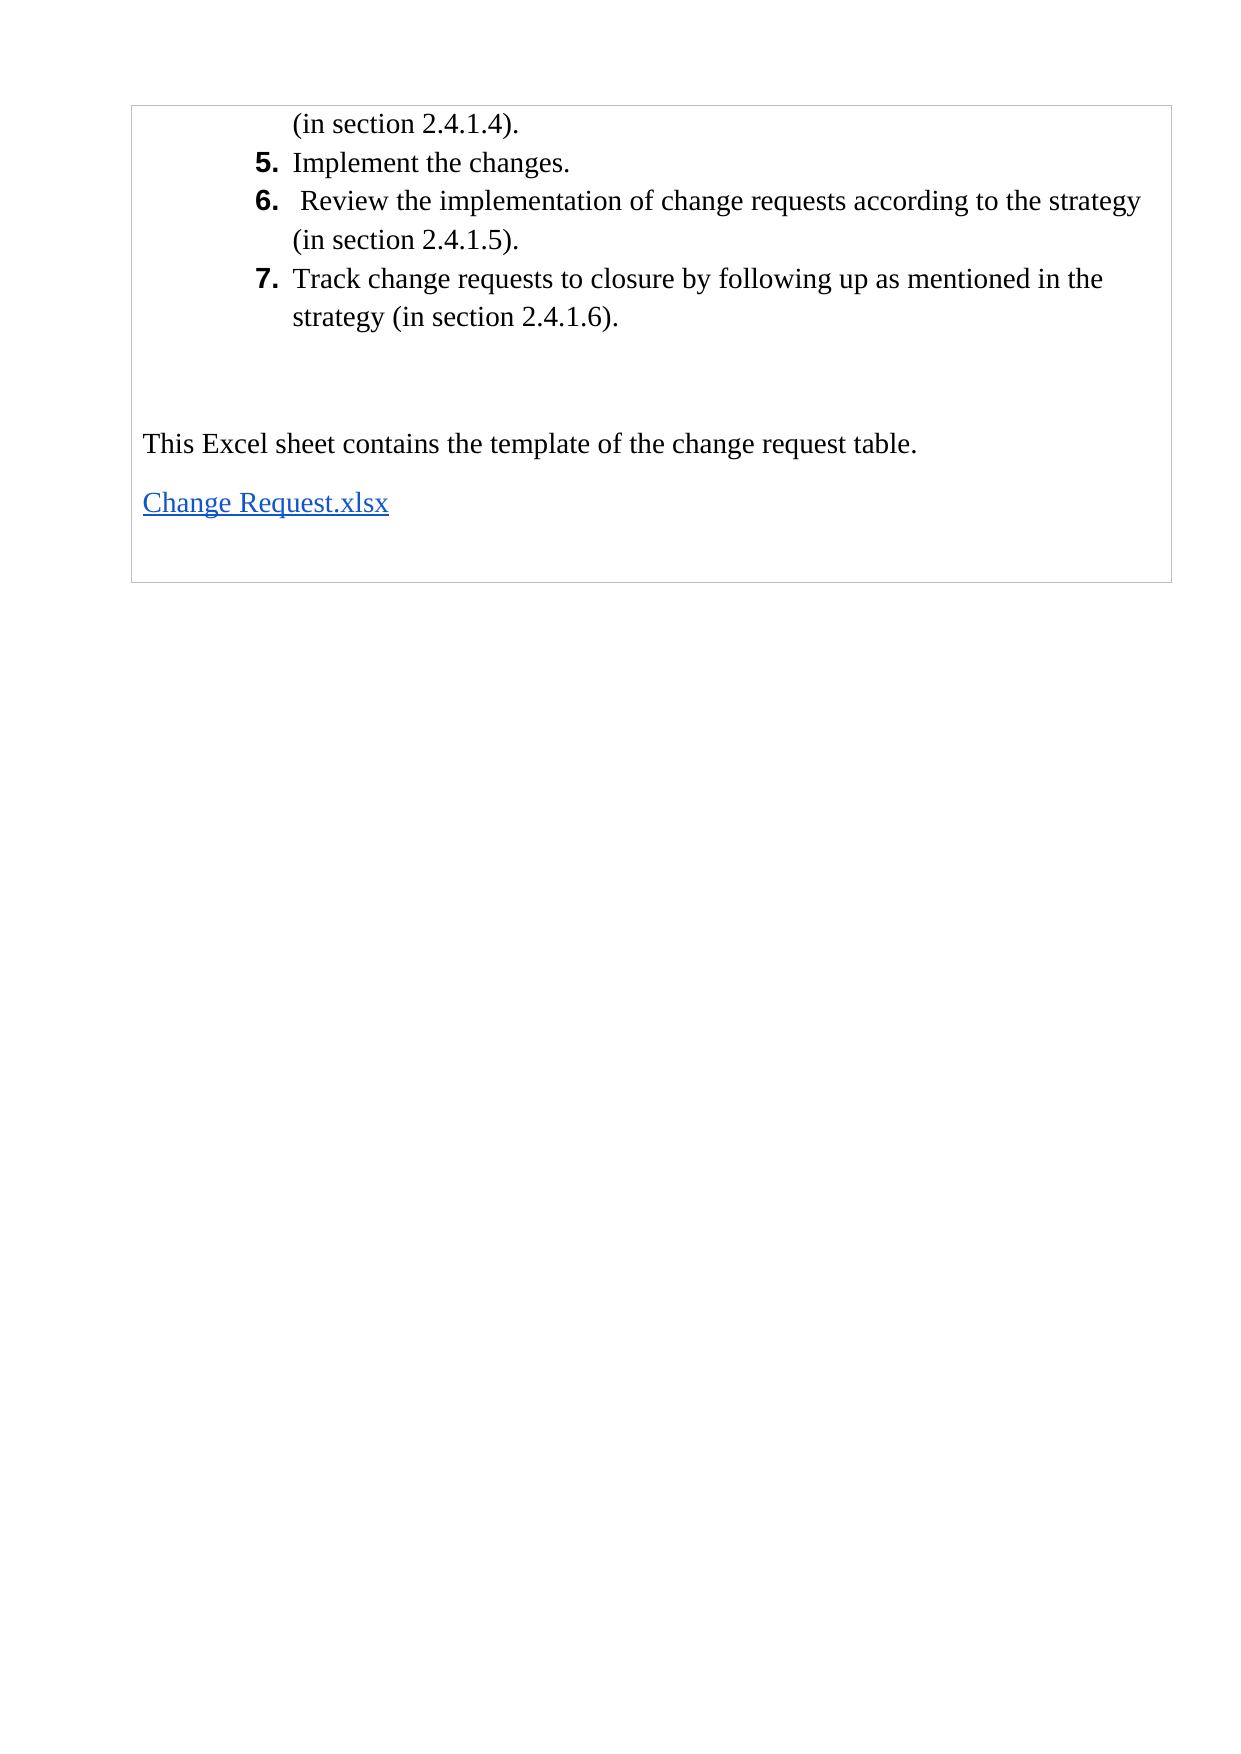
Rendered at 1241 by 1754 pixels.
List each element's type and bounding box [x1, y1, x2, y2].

table_header [132, 106, 1171, 582]
